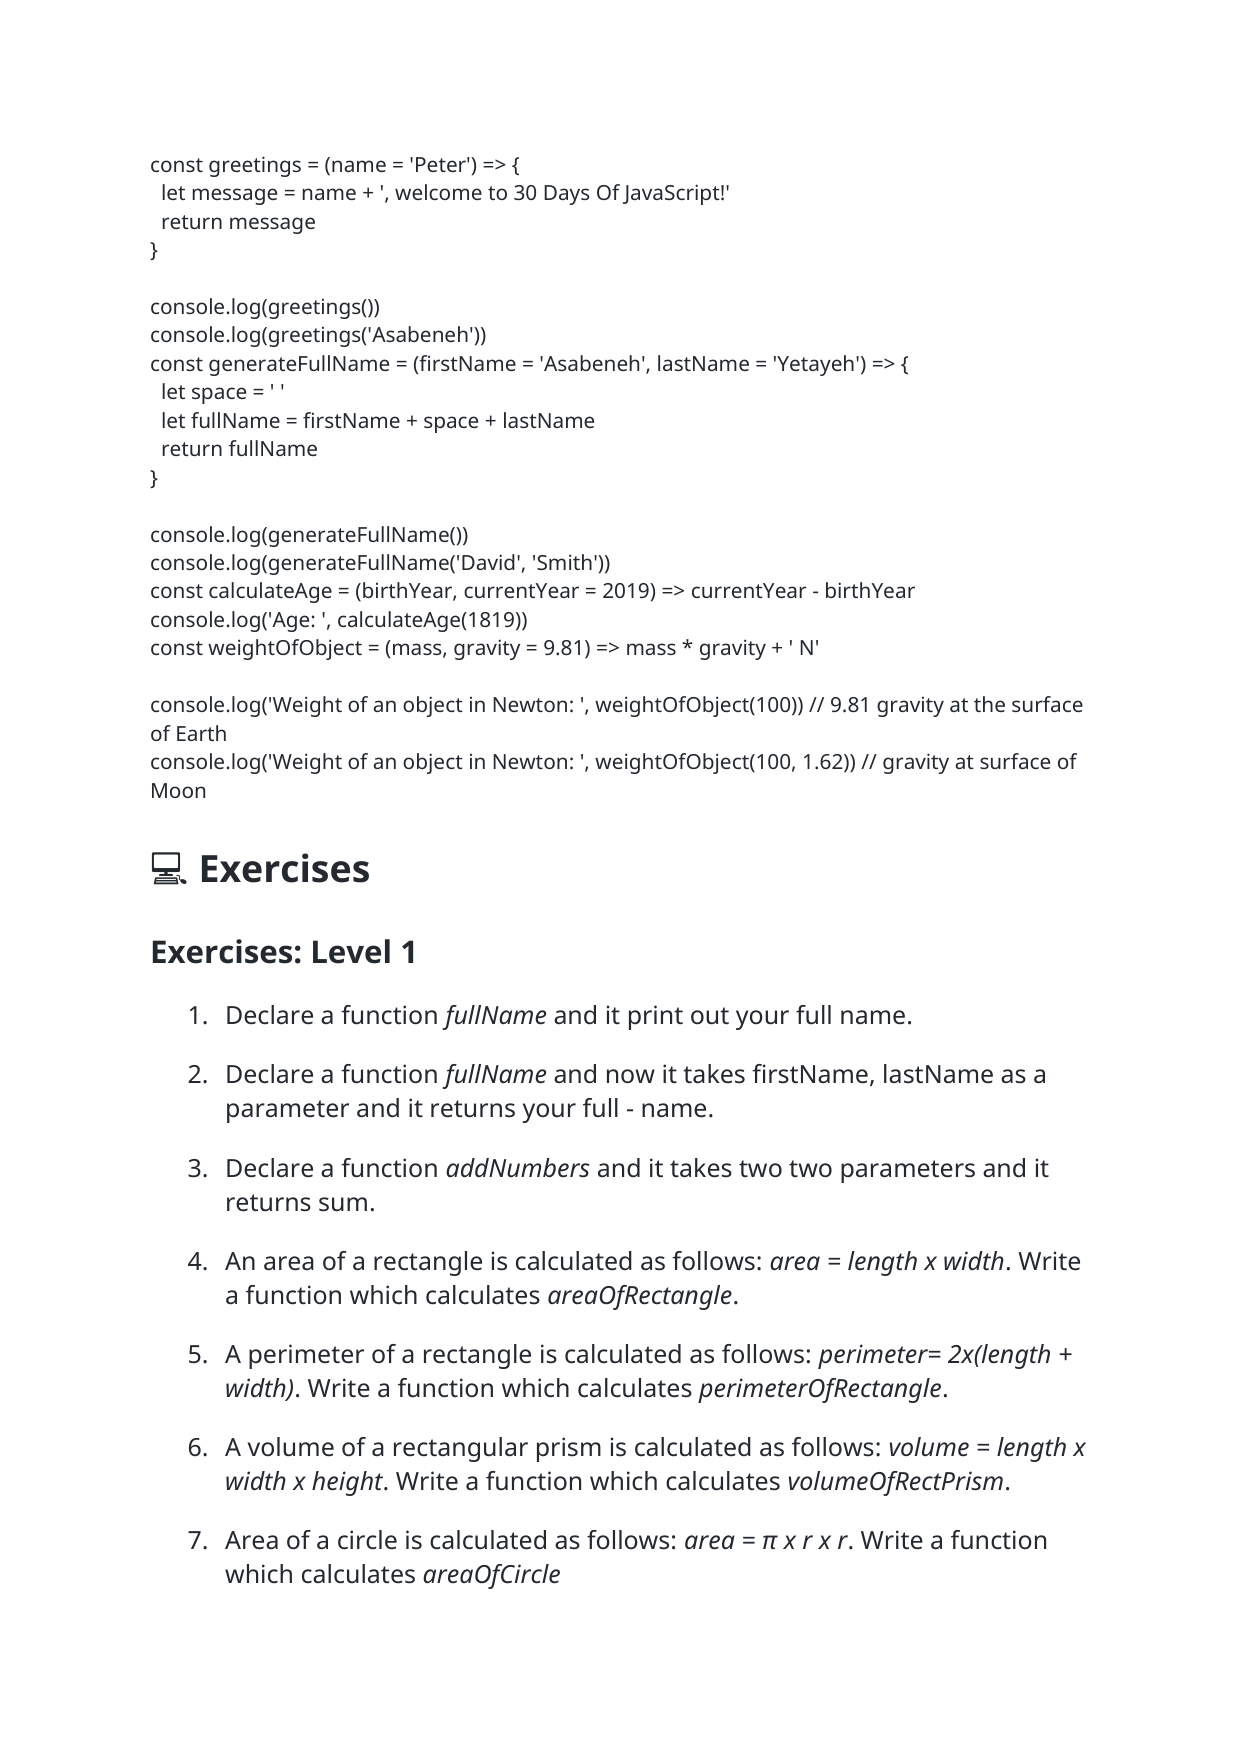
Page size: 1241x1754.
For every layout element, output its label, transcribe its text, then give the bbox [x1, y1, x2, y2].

list Declare a function fullName and it print out your full name. [187, 998, 1090, 1032]
text } [150, 235, 1090, 264]
list Declare a function fullName and now it takes firstName, lastName as a parameter and it returns your full - name. [187, 1057, 1090, 1125]
list Area of a circle is calculated as follows: area = π x r x r. Write a function which calculates areaOfCircle [187, 1523, 1090, 1591]
text console.log(greetings()) [150, 292, 1090, 321]
text console.log(generateFullName('David', 'Smith')) [150, 548, 1090, 577]
text const calculateAge = (birthYear, currentYear = 2019) => currentYear - birthYear [150, 577, 1090, 605]
text console.log('Age: ', calculateAge(1819)) [150, 605, 1090, 633]
list An area of a rectangle is calculated as follows: area = length x width. Write a function which calculates areaOfRectangle. [187, 1243, 1090, 1311]
text 💻 Exercises [150, 842, 1090, 893]
text console.log('Weight of an object in Newton: ', weightOfObject(100, 1.62)) // gravity at surface of Moon [150, 747, 1090, 804]
text let fullName = firstName + space + lastName [150, 406, 1090, 434]
text console.log('Weight of an object in Newton: ', weightOfObject(100)) // 9.81 gravity at the surface of Earth [150, 691, 1090, 747]
list A volume of a rectangular prism is calculated as follows: volume = length x width x height. Write a function which calculates volumeOfRectPrism. [187, 1429, 1090, 1498]
text return message [150, 207, 1090, 235]
text console.log(generateFullName()) [150, 520, 1090, 548]
text Exercises: Level 1 [150, 930, 1090, 973]
list A perimeter of a rectangle is calculated as follows: perimeter= 2x(length + width). Write a function which calculates perimeterOfRectangle. [187, 1336, 1090, 1404]
list Declare a function addNumbers and it takes two two parameters and it returns sum. [187, 1150, 1090, 1218]
text let message = name + ', welcome to 30 Days Of JavaScript!' [150, 178, 1090, 207]
text return fullName [150, 434, 1090, 463]
text const weightOfObject = (mass, gravity = 9.81) => mass * gravity + ' N' [150, 633, 1090, 662]
text } [150, 463, 1090, 491]
text const generateFullName = (firstName = 'Asabeneh', lastName = 'Yetayeh') => { [150, 349, 1090, 377]
text console.log(greetings('Asabeneh')) [150, 321, 1090, 349]
text let space = ' ' [150, 377, 1090, 406]
text const greetings = (name = 'Peter') => { [150, 150, 1090, 178]
